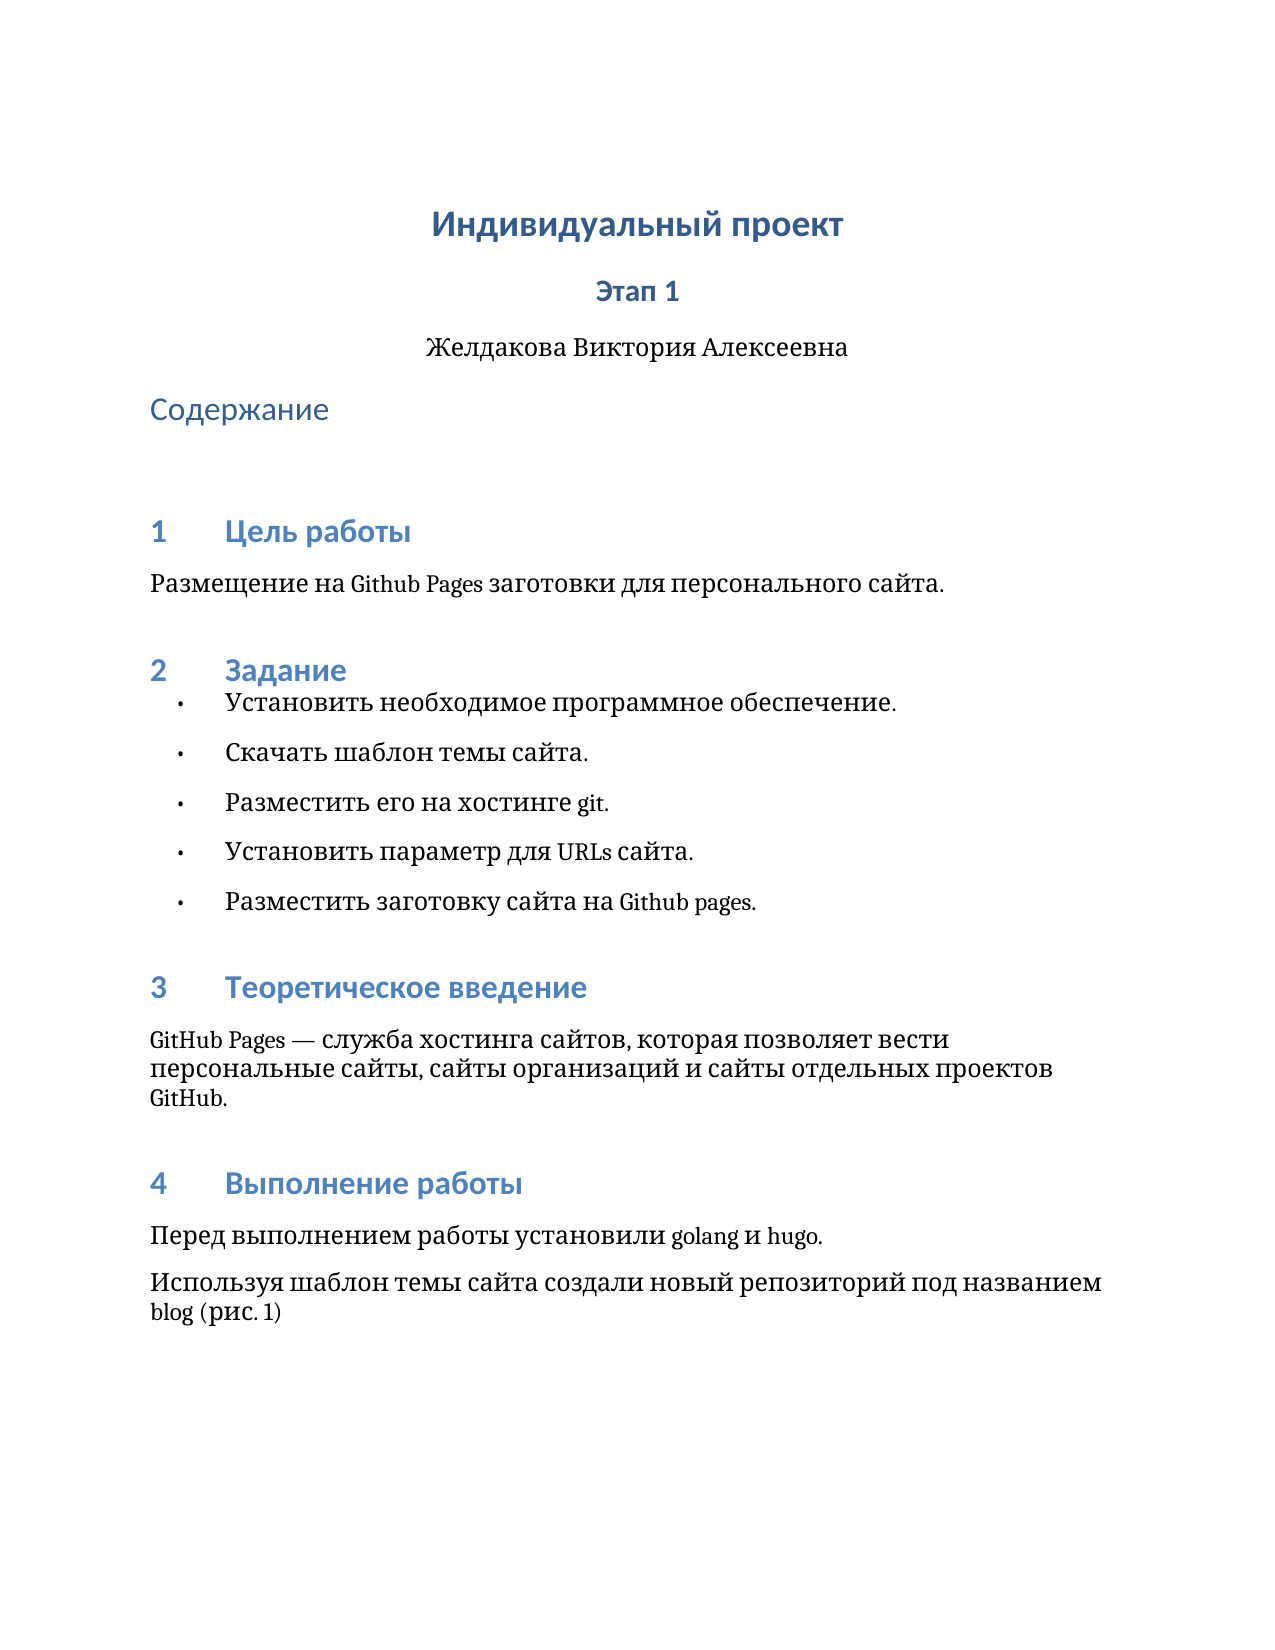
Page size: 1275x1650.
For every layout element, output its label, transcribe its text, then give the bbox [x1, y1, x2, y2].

title Индивидуальный проект [150, 200, 1125, 246]
subtitle 1 Цель работы [150, 510, 1125, 551]
subtitle 3 Теоретическое введение [150, 966, 1125, 1007]
subtitle Этап 1 [150, 271, 1125, 309]
text Перед выполнением работы установили golang и hugo. [150, 1222, 1125, 1250]
text Используя шаблон темы сайта создали новый репозиторий под названием blog (рис. 1) [150, 1269, 1125, 1327]
subtitle 4 Выполнение работы [150, 1162, 1125, 1203]
list Скачать шаблон темы сайта. [175, 739, 1125, 768]
list Установить параметр для URLs сайта. [175, 838, 1125, 867]
list Разместить заготовку сайта на Github pages. [175, 888, 1125, 916]
text GitHub Pages — служба хостинга сайтов, которая позволяет вести персональные сайты, сайты организаций и сайты отдельных проектов GitHub. [150, 1026, 1125, 1112]
text Размещение на Github Pages заготовки для персонального сайта. [150, 570, 1125, 599]
text Желдакова Виктория Алексеевна [150, 334, 1125, 363]
subtitle 2 Задание [150, 649, 1125, 689]
list Установить необходимое программное обеспечение. [175, 689, 1125, 718]
list Разместить его на хостинге git. [175, 788, 1125, 817]
